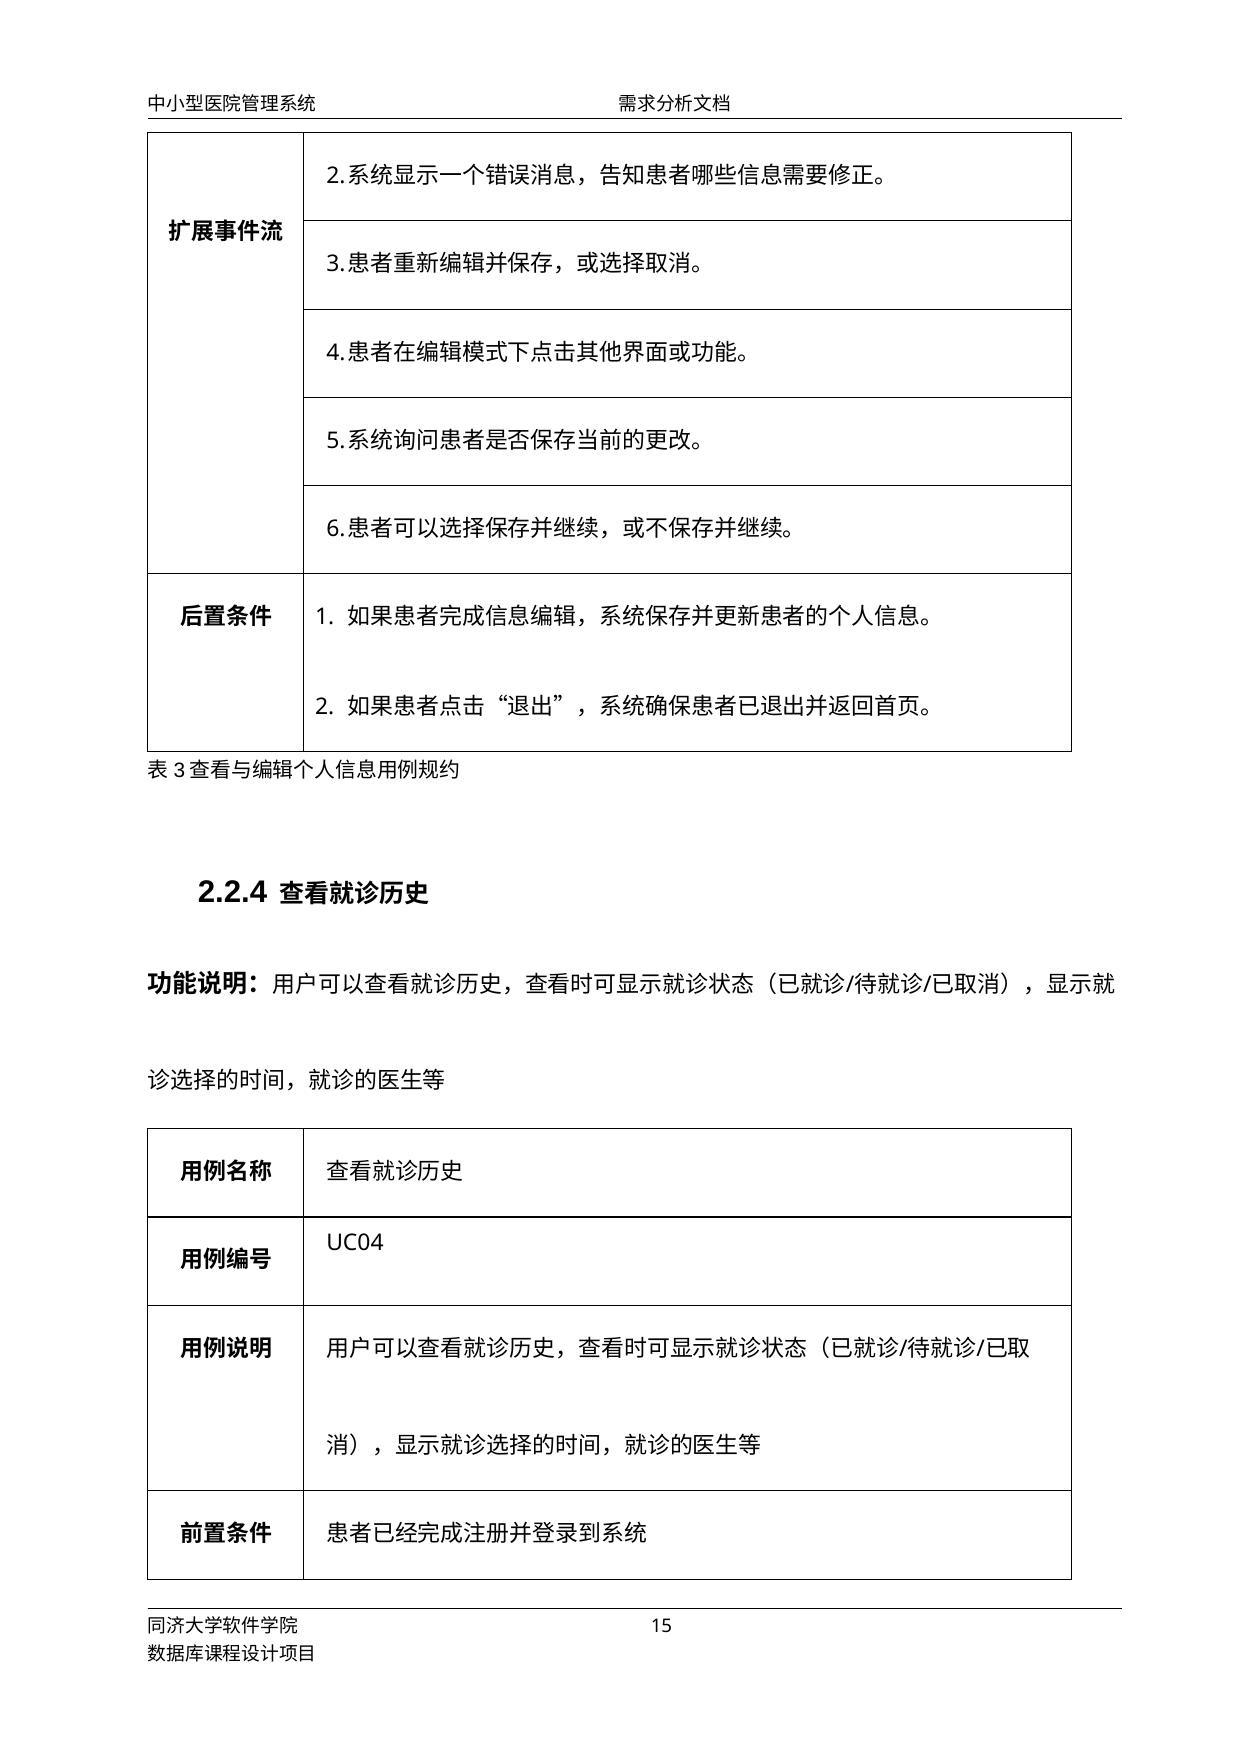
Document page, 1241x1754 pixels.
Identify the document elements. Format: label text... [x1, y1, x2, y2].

table_cell 系统显示一个错误消息，告知患者哪些信息需要修正。 [304, 133, 1071, 220]
table_cell 用例说明 [148, 1306, 303, 1490]
table_cell 用户可以查看就诊历史，查看时可显示就诊状态（已就诊/待就诊/已取消），显示就诊选择的时间，就诊的医生等 [304, 1306, 1071, 1490]
table_cell 用例编号 [148, 1218, 303, 1304]
table_header 查看就诊历史 [304, 1129, 1071, 1216]
table_cell 患者重新编辑并保存，或选择取消。 [304, 221, 1071, 308]
table_cell 患者可以选择保存并继续，或不保存并继续。 [304, 486, 1071, 573]
table_cell 患者在编辑模式下点击其他界面或功能。 [304, 310, 1071, 397]
table_cell 前置条件 [148, 1491, 303, 1578]
table_cell 扩展事件流 [148, 133, 303, 573]
subtitle 查看就诊历史 [198, 859, 1122, 924]
table_cell 系统询问患者是否保存当前的更改。 [304, 398, 1071, 485]
table_header 用例名称 [148, 1129, 303, 1216]
table_cell 后置条件 [148, 574, 303, 751]
text 功能说明：用户可以查看就诊历史，查看时可显示就诊状态（已就诊/待就诊/已取消），显示就诊选择的时间，就诊的医生等 [148, 949, 1122, 1112]
table_cell UC04 [304, 1218, 1071, 1304]
table_cell 如果患者完成信息编辑，系统保存并更新患者的个人信息。 如果患者点击“退出”，系统确保患者已退出并返回首页。 [304, 574, 1071, 751]
table_cell 患者已经完成注册并登录到系统 [304, 1491, 1071, 1578]
text 表 3 查看与编辑个人信息用例规约 [148, 752, 1122, 784]
